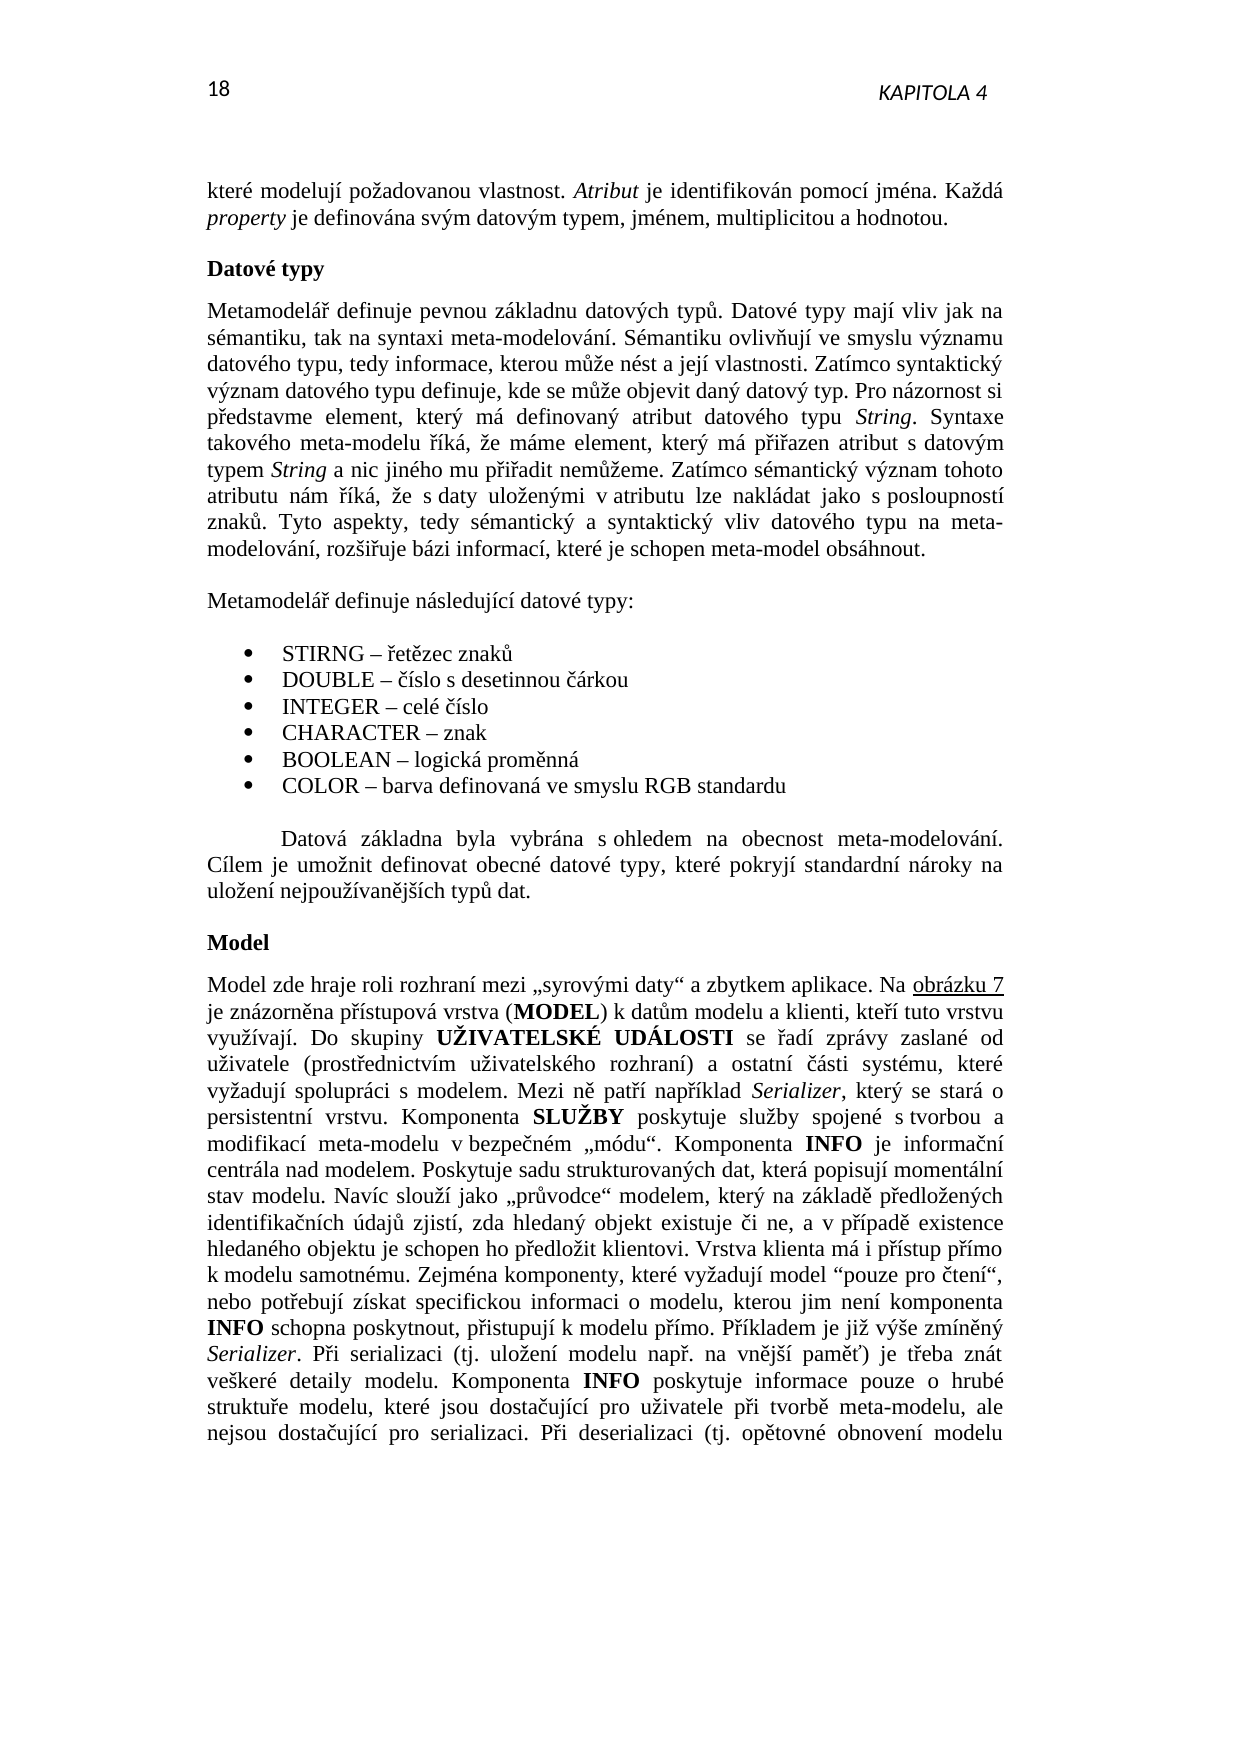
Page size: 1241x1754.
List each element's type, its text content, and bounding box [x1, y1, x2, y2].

list BOOLEAN – logická proměnná [244, 746, 1004, 772]
list STIRNG – řetězec znaků [244, 640, 1004, 667]
list DOUBLE – číslo s desetinnou čárkou [244, 667, 1004, 693]
text Model [207, 929, 1004, 955]
list COLOR – barva definovaná ve smyslu RGB standardu [244, 772, 1004, 798]
text Datové typy [207, 255, 1004, 281]
list CHARACTER – znak [244, 719, 1004, 746]
text Datová základna byla vybrána s ohledem na obecnost meta-modelování. Cílem je umožnit definovat obecné datové typy, které pokryjí standardní nároky na uložení nejpoužívanějších typů dat. [207, 825, 1004, 904]
list INTEGER – celé číslo [244, 693, 1004, 719]
text Metamodelář definuje následující datové typy: [207, 587, 1004, 614]
text Metamodelář definuje pevnou základnu datových typů. Datové typy mají vliv jak na sémantiku, tak na syntaxi meta-modelování. Sémantiku ovlivňují ve smyslu významu datového typu, tedy informace, kterou může nést a její vlastnosti. Zatímco syntaktický význam datového typu definuje, kde se může objevit daný datový typ. Pro názornost si představme element, který má definovaný atribut datového typu String. Syntaxe takového meta-modelu říká, že máme element, který má přiřazen atribut s datovým typem String a nic jiného mu přiřadit nemůžeme. Zatímco sémantický význam tohoto atributu nám říká, že s daty uloženými v atributu lze nakládat jako s posloupností znaků. Tyto aspekty, tedy sémantický a syntaktický vliv datového typu na meta-modelování, rozšiřuje bázi informací, které je schopen meta-model obsáhnout. [207, 298, 1004, 561]
